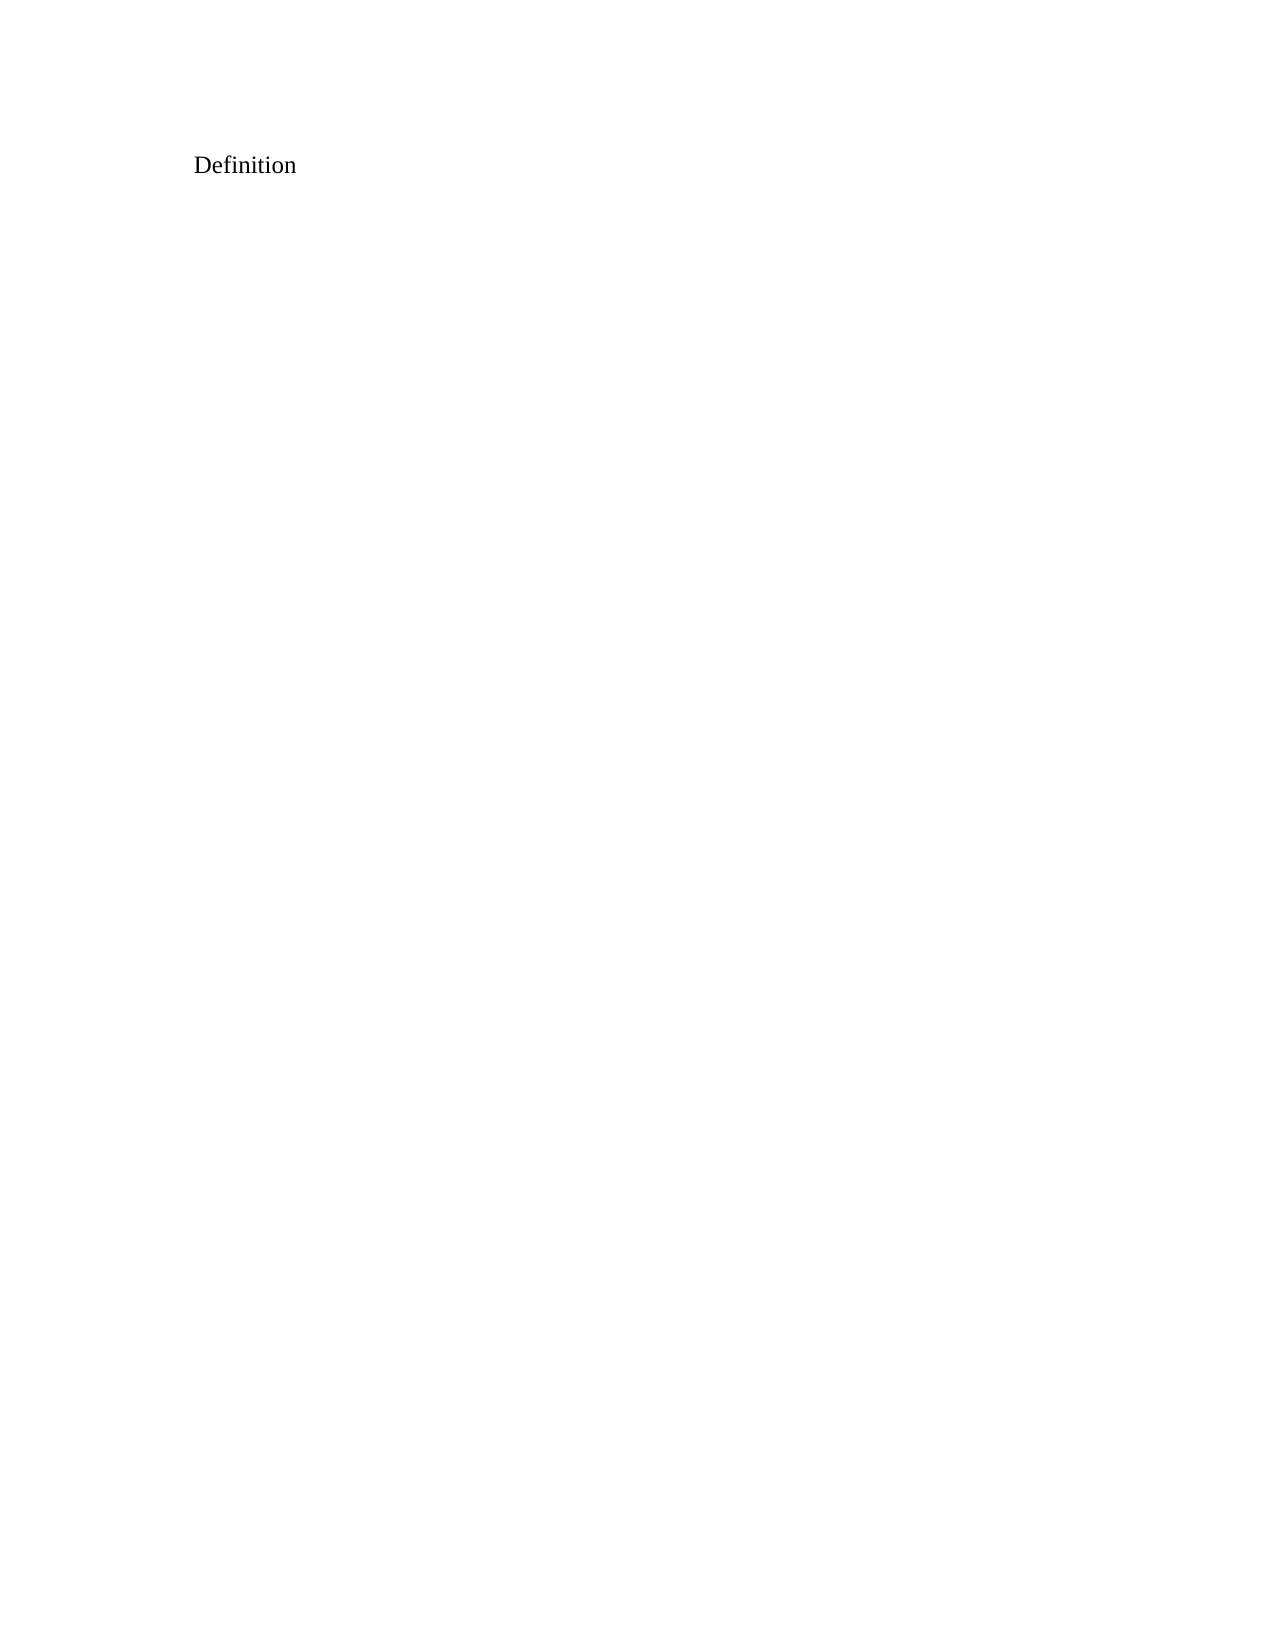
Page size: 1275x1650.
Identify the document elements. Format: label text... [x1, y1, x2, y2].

text Definition [187, 150, 1087, 179]
